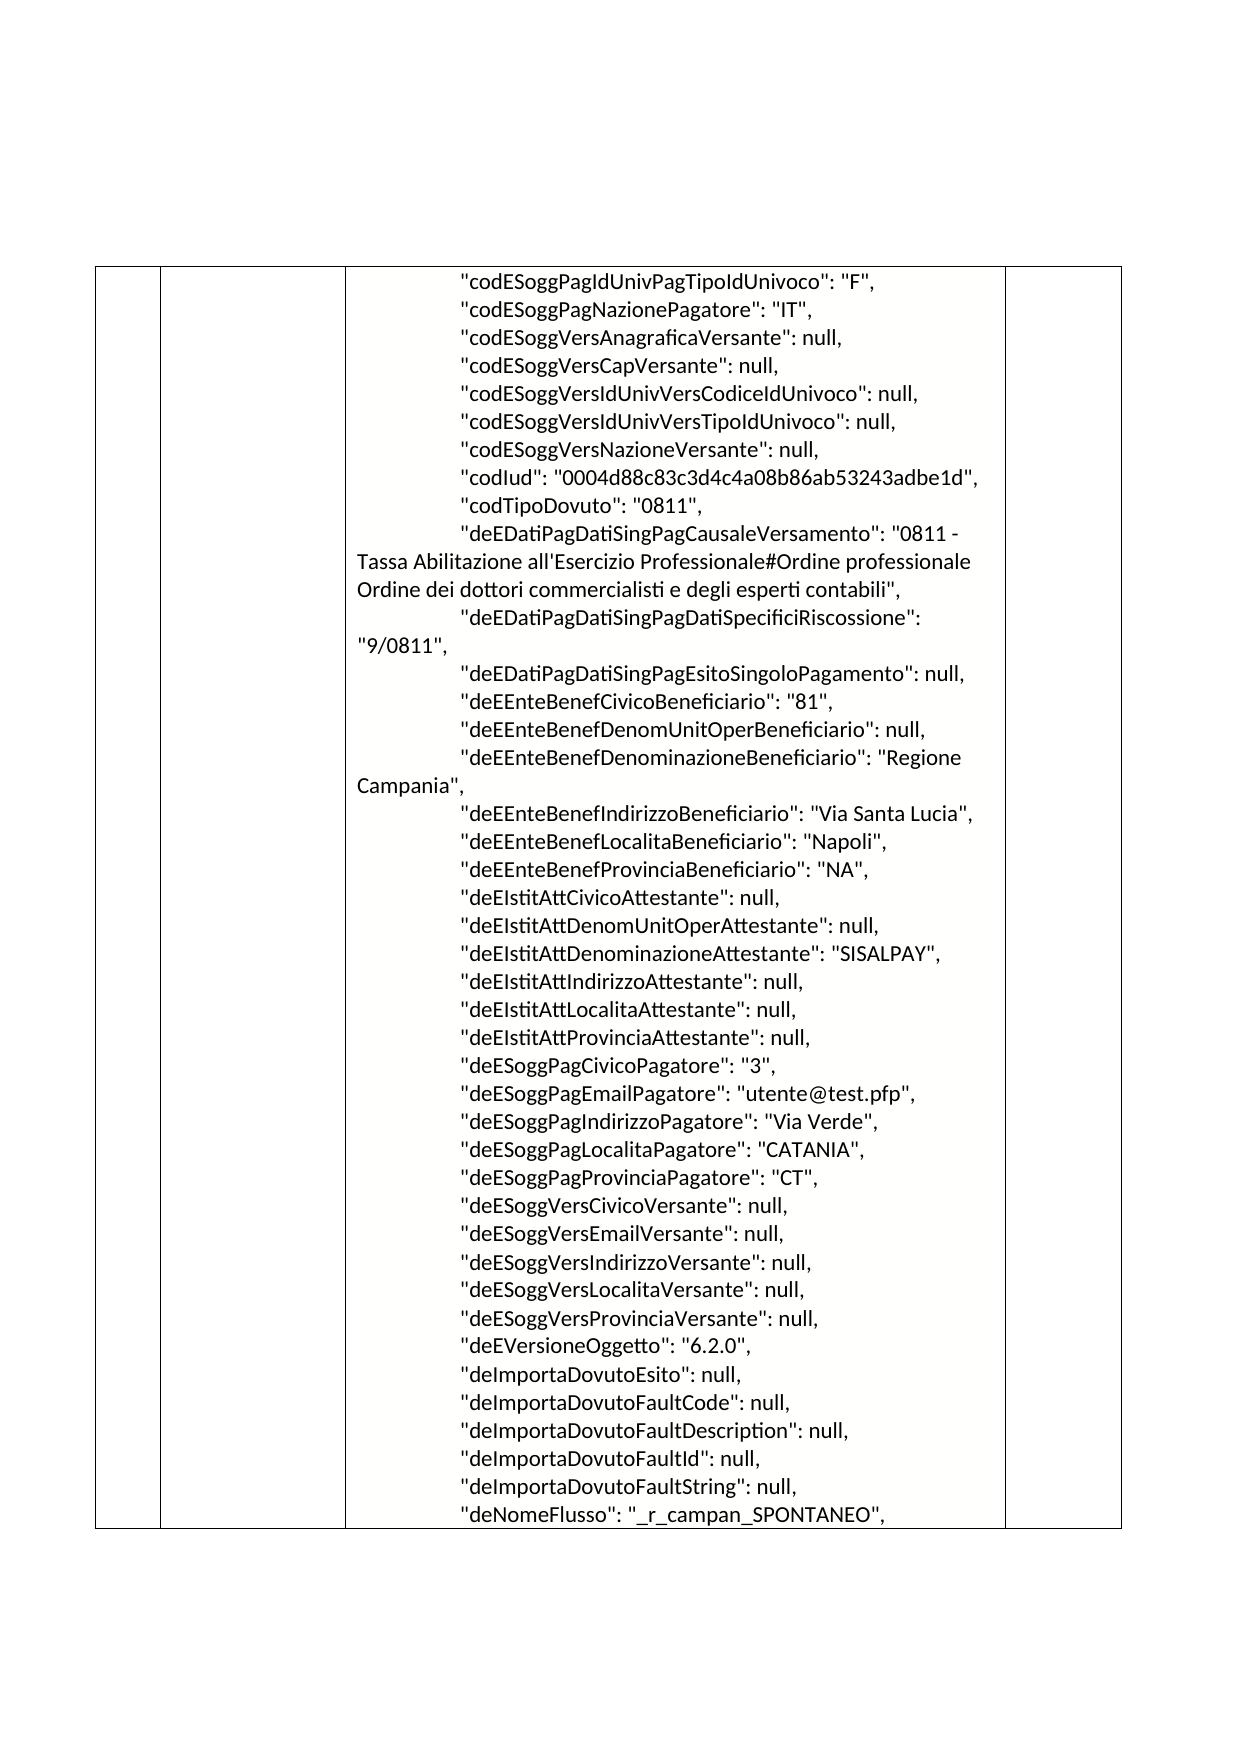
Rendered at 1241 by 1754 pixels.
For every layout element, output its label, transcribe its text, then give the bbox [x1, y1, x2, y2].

table_cell 1 [96, 267, 160, 1528]
table_cell [1006, 267, 1121, 1528]
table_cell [161, 267, 345, 1528]
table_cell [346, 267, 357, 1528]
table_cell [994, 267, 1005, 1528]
